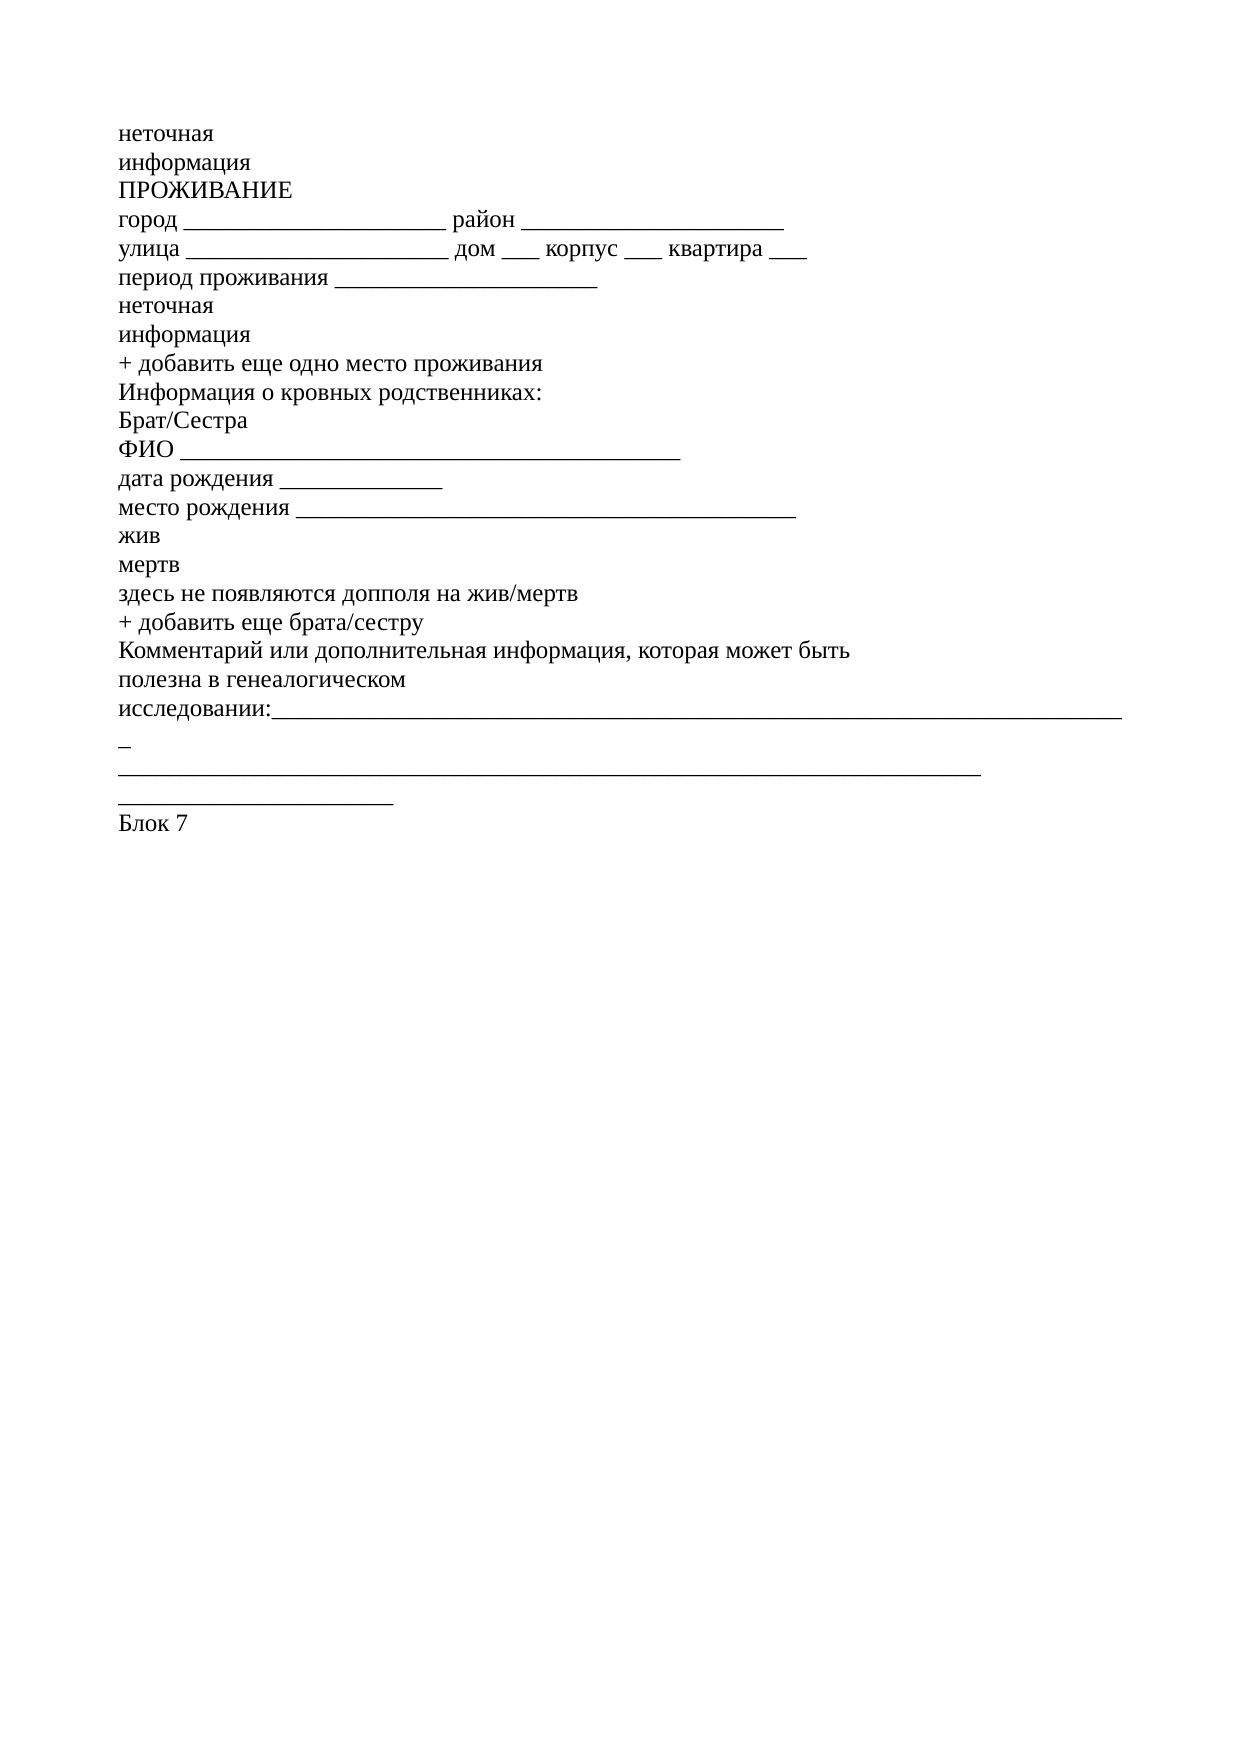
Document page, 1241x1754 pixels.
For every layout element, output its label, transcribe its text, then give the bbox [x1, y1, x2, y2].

text ПРОЖИВАНИЕ [118, 176, 1122, 204]
text жив [118, 521, 1122, 549]
text неточная [118, 118, 1122, 147]
text + добавить еще брата/сестру [118, 607, 1122, 636]
text улица _____________________ дом ___ корпус ___ квартира ___ [118, 233, 1122, 262]
text Комментарий или дополнительная информация, которая может быть [118, 636, 1122, 664]
text полезна в генеалогическом исследовании:_____________________________________________________________________ [118, 664, 1122, 751]
text ФИО ________________________________________ [118, 434, 1122, 463]
text мертв [118, 549, 1122, 578]
text город _____________________ район _____________________ [118, 204, 1122, 233]
text неточная [118, 291, 1122, 319]
text информация [118, 319, 1122, 348]
text период проживания _____________________ [118, 262, 1122, 291]
text место рождения ________________________________________ [118, 492, 1122, 521]
text Информация о кровных родственниках: [118, 377, 1122, 406]
text информация [118, 147, 1122, 176]
text _____________________________________________________________________ [118, 751, 1122, 779]
text дата рождения _____________ [118, 463, 1122, 492]
text здесь не появляются допполя на жив/мертв [118, 578, 1122, 607]
text ______________________ [118, 779, 1122, 808]
text Блок 7 [118, 808, 1122, 837]
text + добавить еще одно место проживания [118, 348, 1122, 377]
text Брат/Сестра [118, 406, 1122, 434]
